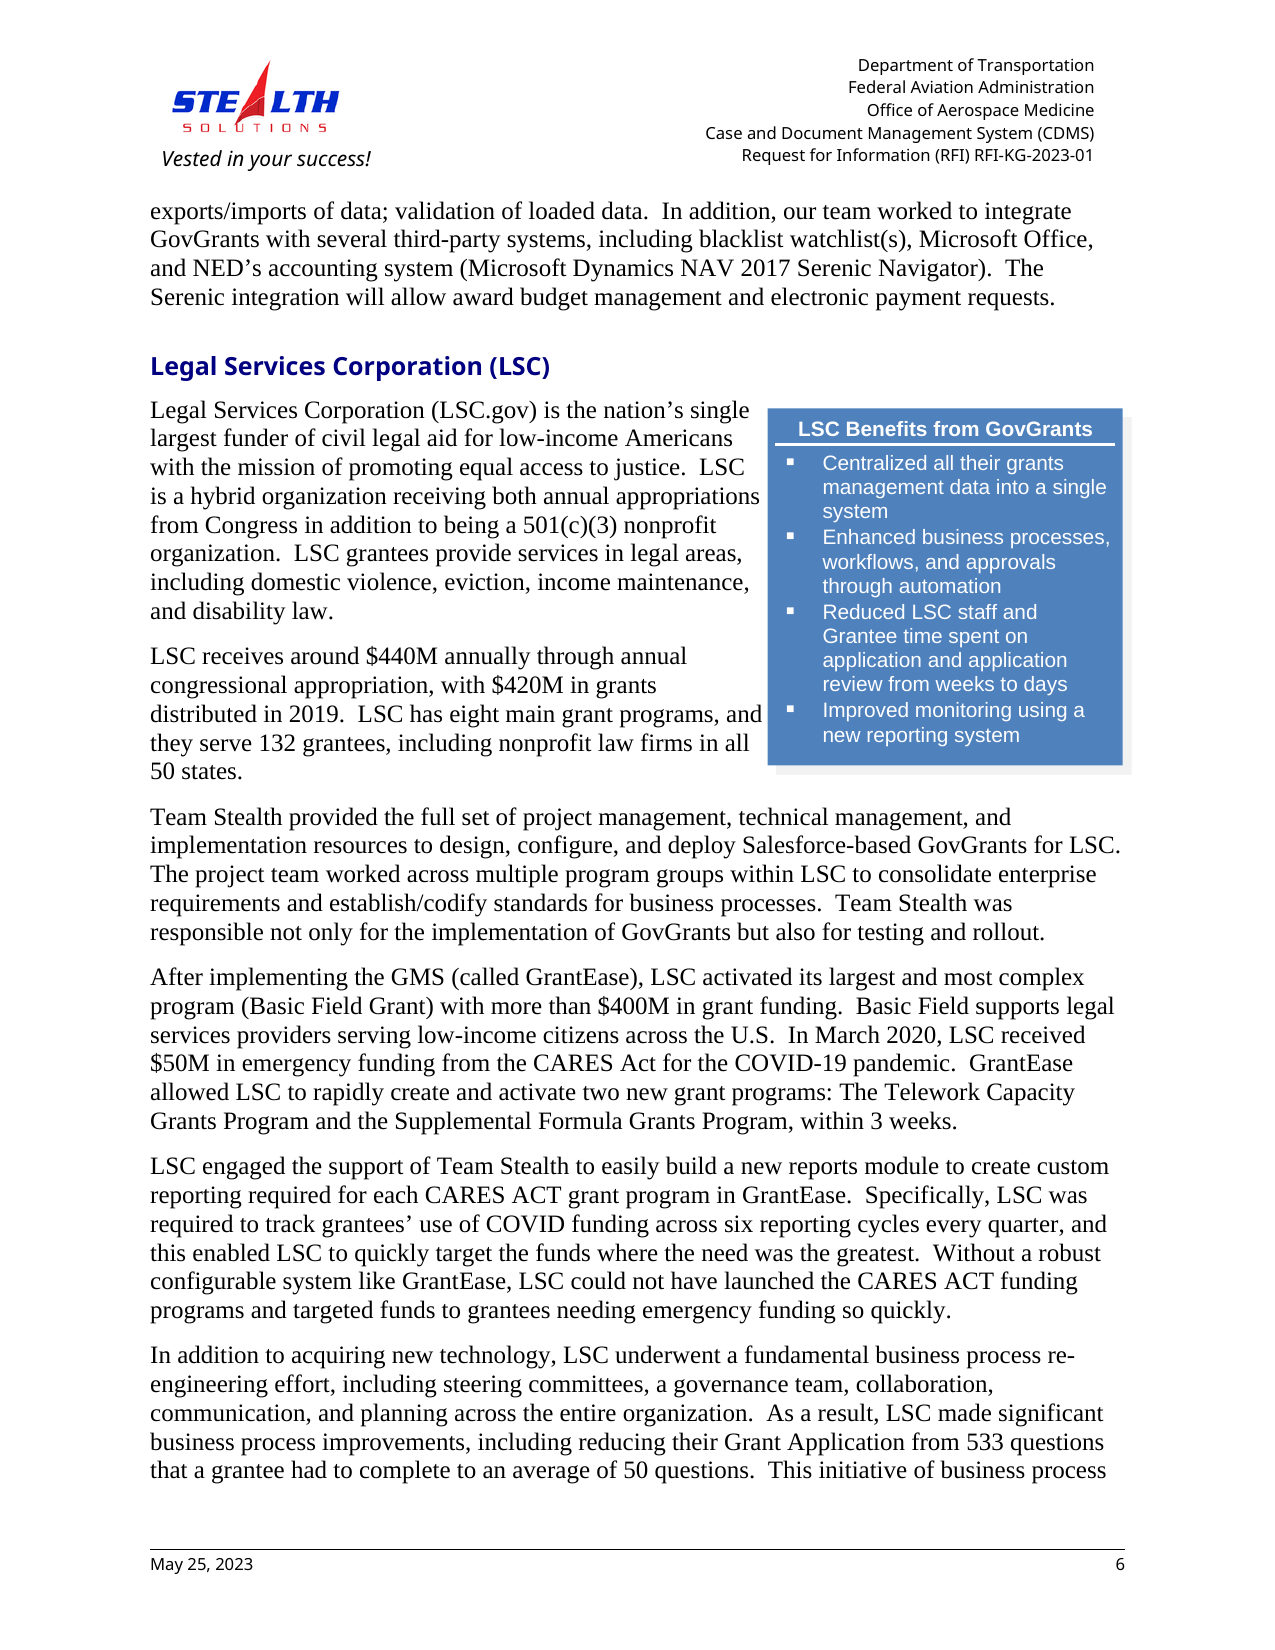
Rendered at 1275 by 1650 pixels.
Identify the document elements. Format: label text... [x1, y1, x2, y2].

picture [161, 46, 355, 145]
text LSC engaged the support of Team Stealth to easily build a new reports module to create custom reporting required for each CARES ACT grant program in GrantEase. Specifically, LSC was required to track grantees’ use of COVID funding across six reporting cycles every quarter, and this enabled LSC to quickly target the funds where the need was the greatest. Without a robust configurable system like GrantEase, LSC could not have launched the CARES ACT funding programs and targeted funds to grantees needing emergency funding so quickly. [150, 1151, 1125, 1324]
text After implementing the GMS (called GrantEase), LSC activated its largest and most complex program (Basic Field Grant) with more than $400M in grant funding. Basic Field supports legal services providers serving low-income citizens across the U.S. In March 2020, LSC received $50M in emergency funding from the CARES Act for the COVID-19 pandemic. GrantEase allowed LSC to rapidly create and activate two new grant programs: The Telework Capacity Grants Program and the Supplemental Formula Grants Program, within 3 weeks. [150, 962, 1125, 1135]
text Team Stealth provided the full set of project management, technical management, and implementation resources to design, configure, and deploy Salesforce-based GovGrants for LSC. The project team worked across multiple program groups within LSC to consolidate enterprise requirements and establish/codify standards for business processes. Team Stealth was responsible not only for the implementation of GovGrants but also for testing and rollout. [150, 802, 1125, 946]
text LSC receives around $440M annually through annual congressional appropriation, with $420M in grants distributed in 2019. LSC has eight main grant programs, and they serve 132 grantees, including nonprofit law firms in all 50 states. [150, 641, 1125, 785]
subtitle Legal Services Corporation (LSC) [150, 348, 1125, 382]
text Legal Services Corporation (LSC.gov) is the nation’s single largest funder of civil legal aid for low-income Americans with the mission of promoting equal access to justice. LSC is a hybrid organization receiving both annual appropriations from Congress in addition to being a 501(c)(3) nonprofit organization. LSC grantees provide services in legal areas, including domestic violence, eviction, income maintenance, and disability law. [150, 395, 1125, 625]
